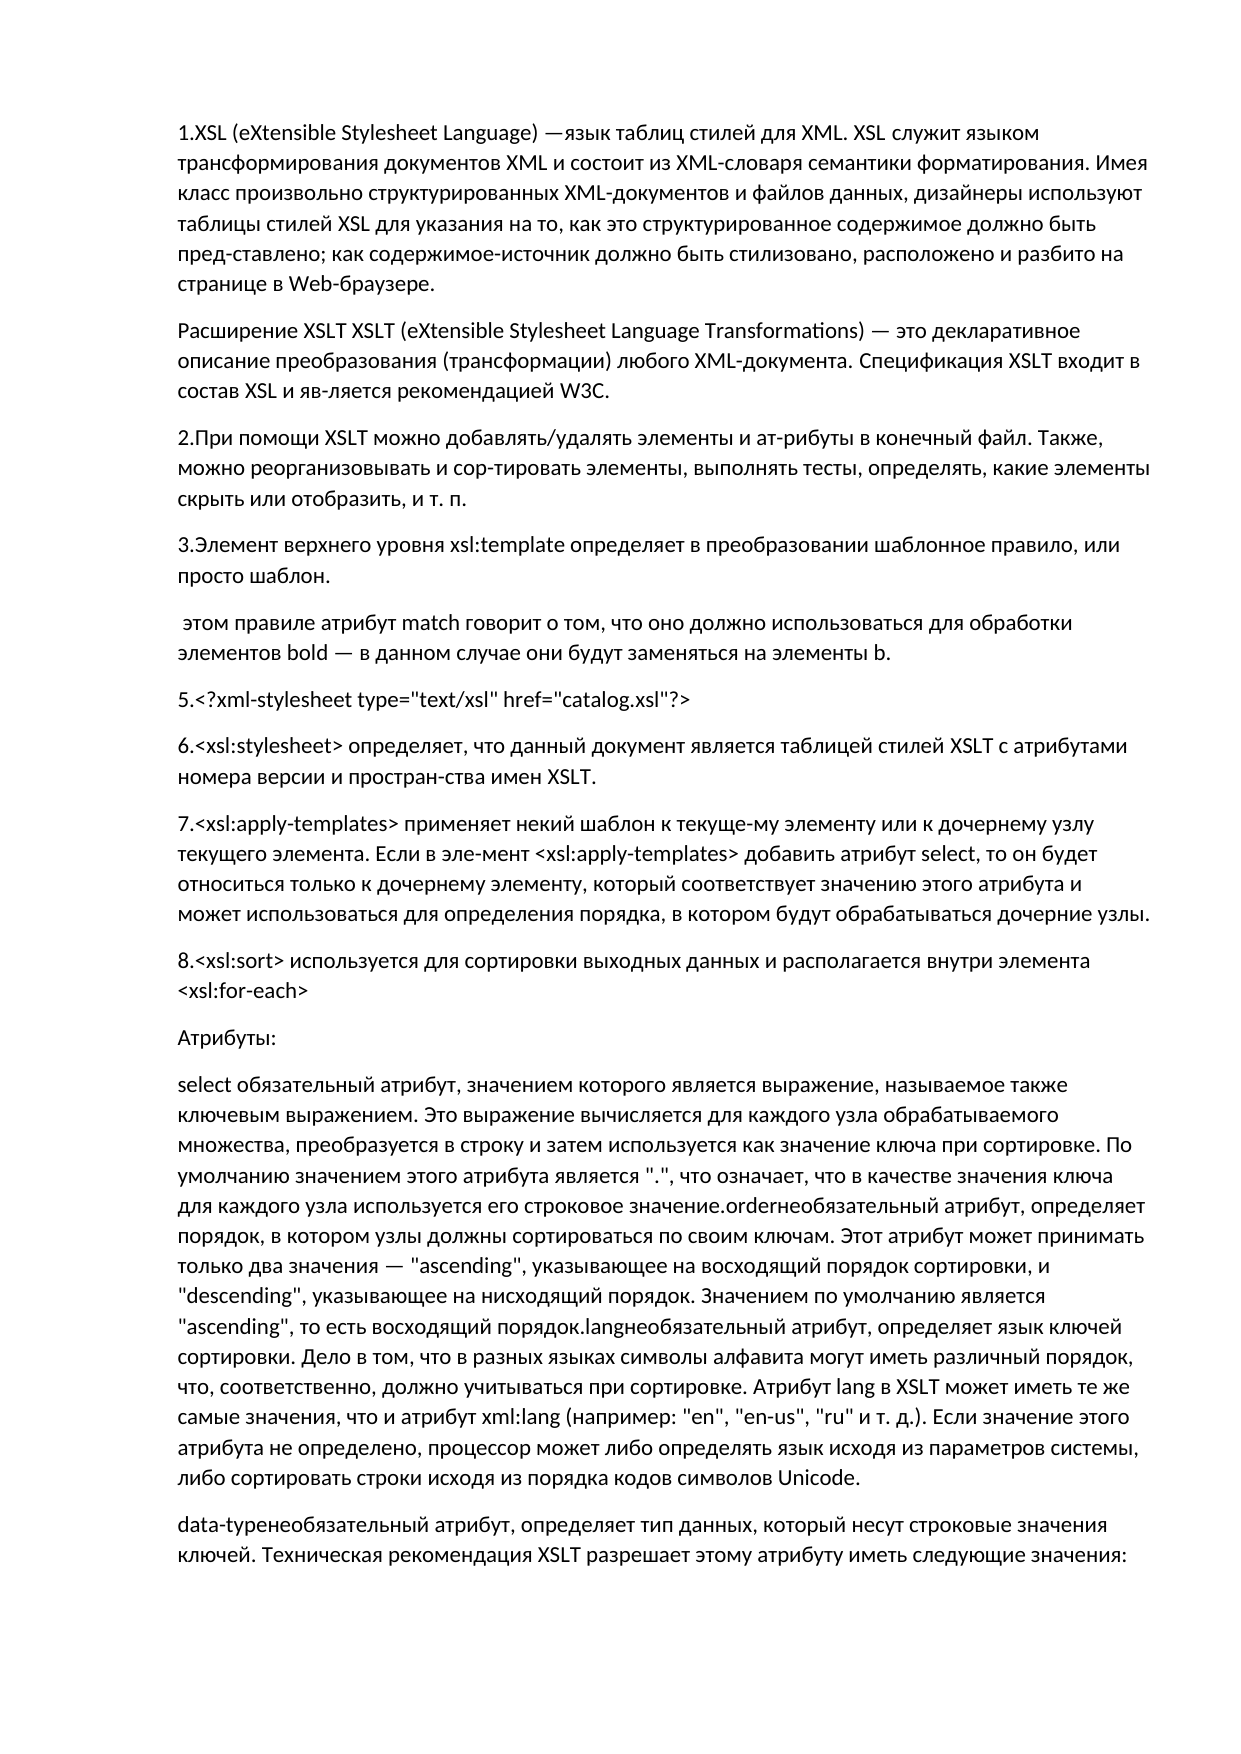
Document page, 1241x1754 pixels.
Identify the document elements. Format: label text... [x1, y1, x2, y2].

text 5.<?xml-stylesheet type="text/xsl" href="catalog.xsl"?> [177, 685, 1152, 713]
text 2.При помощи XSLT можно добавлять/удалять элементы и ат-рибуты в конечный файл. Также, можно реорганизовывать и сор-тировать элементы, выполнять тесты, определять, какие элементы скрыть или отобразить, и т. п. [177, 423, 1152, 512]
text data-typeнеобязательный атрибут, определяет тип данных, который несут строковые значения ключей. Техническая рекомендация XSLT разрешает этому атрибуту иметь следующие значения: [177, 1510, 1152, 1568]
text Атрибуты: [177, 1023, 1152, 1051]
text Расширение XSLT XSLT (eXtensible Stylesheet Language Transformations) — это декларативное описание преобразования (трансформации) любого XML-документа. Спецификация XSLT входит в состав XSL и яв-ляется рекомендацией W3C. [177, 316, 1152, 404]
text select обязательный атрибут, значением которого является выражение, называемое также ключевым выражением. Это выражение вычисляется для каждого узла обрабатываемого множества, преобразуется в строку и затем используется как значение ключа при сортировке. По умолчанию значением этого атрибута является ".", что означает, что в качестве значения ключа для каждого узла используется его строковое значение.orderнеобязательный атрибут, определяет порядок, в котором узлы должны сортироваться по своим ключам. Этот атрибут может принимать только два значения — "ascending", указывающее на восходящий порядок сортировки, и "descending", указывающее на нисходящий порядок. Значением по умолчанию является "ascending", то есть восходящий порядок.langнеобязательный атрибут, определяет язык ключей сортировки. Дело в том, что в разных языках символы алфавита могут иметь различный порядок, что, соответственно, должно учитываться при сортировке. Атрибут lang в XSLT может иметь те же самые значения, что и атрибут xml:lang (например: "en", "en-us", "ru" и т. д.). Если значение этого атрибута не определено, процессор может либо определять язык исходя из параметров системы, либо сортировать строки исходя из порядка кодов символов Unicode. [177, 1070, 1152, 1491]
text 7.<xsl:apply-templates> применяет некий шаблон к текуще-му элементу или к дочернему узлу текущего элемента. Если в эле-мент <xsl:apply-templates> добавить атрибут select, то он будет относиться только к дочернему элементу, который соответствует значению этого атрибута и может использоваться для определения порядка, в котором будут обрабатываться дочерние узлы. [177, 809, 1152, 927]
text 6.<xsl:stylesheet> определяет, что данный документ является таблицей стилей XSLT с атрибутами номера версии и простран-ства имен XSLT. [177, 732, 1152, 790]
text этом правиле атрибут match говорит о том, что оно должно использоваться для обработки элементов bold — в данном случае они будут заменяться на элементы b. [177, 608, 1152, 666]
text 8.<xsl:sort> используется для сортировки выходных данных и располагается внутри элемента <xsl:for-each> [177, 946, 1152, 1004]
text 3.Элемент верхнего уровня xsl:template определяет в преобразовании шаблонное правило, или просто шаблон. [177, 531, 1152, 589]
text 1.XSL (eXtensible Stylesheet Language) —язык таблиц стилей для XML. XSL служит языком трансформирования документов XML и состоит из XML-словаря семантики форматирования. Имея класс произвольно структурированных XML-документов и файлов данных, дизайнеры используют таблицы стилей XSL для указания на то, как это структурированное содержимое должно быть пред-ставлено; как содержимое-источник должно быть стилизовано, расположено и разбито на странице в Web-браузере. [177, 118, 1152, 297]
